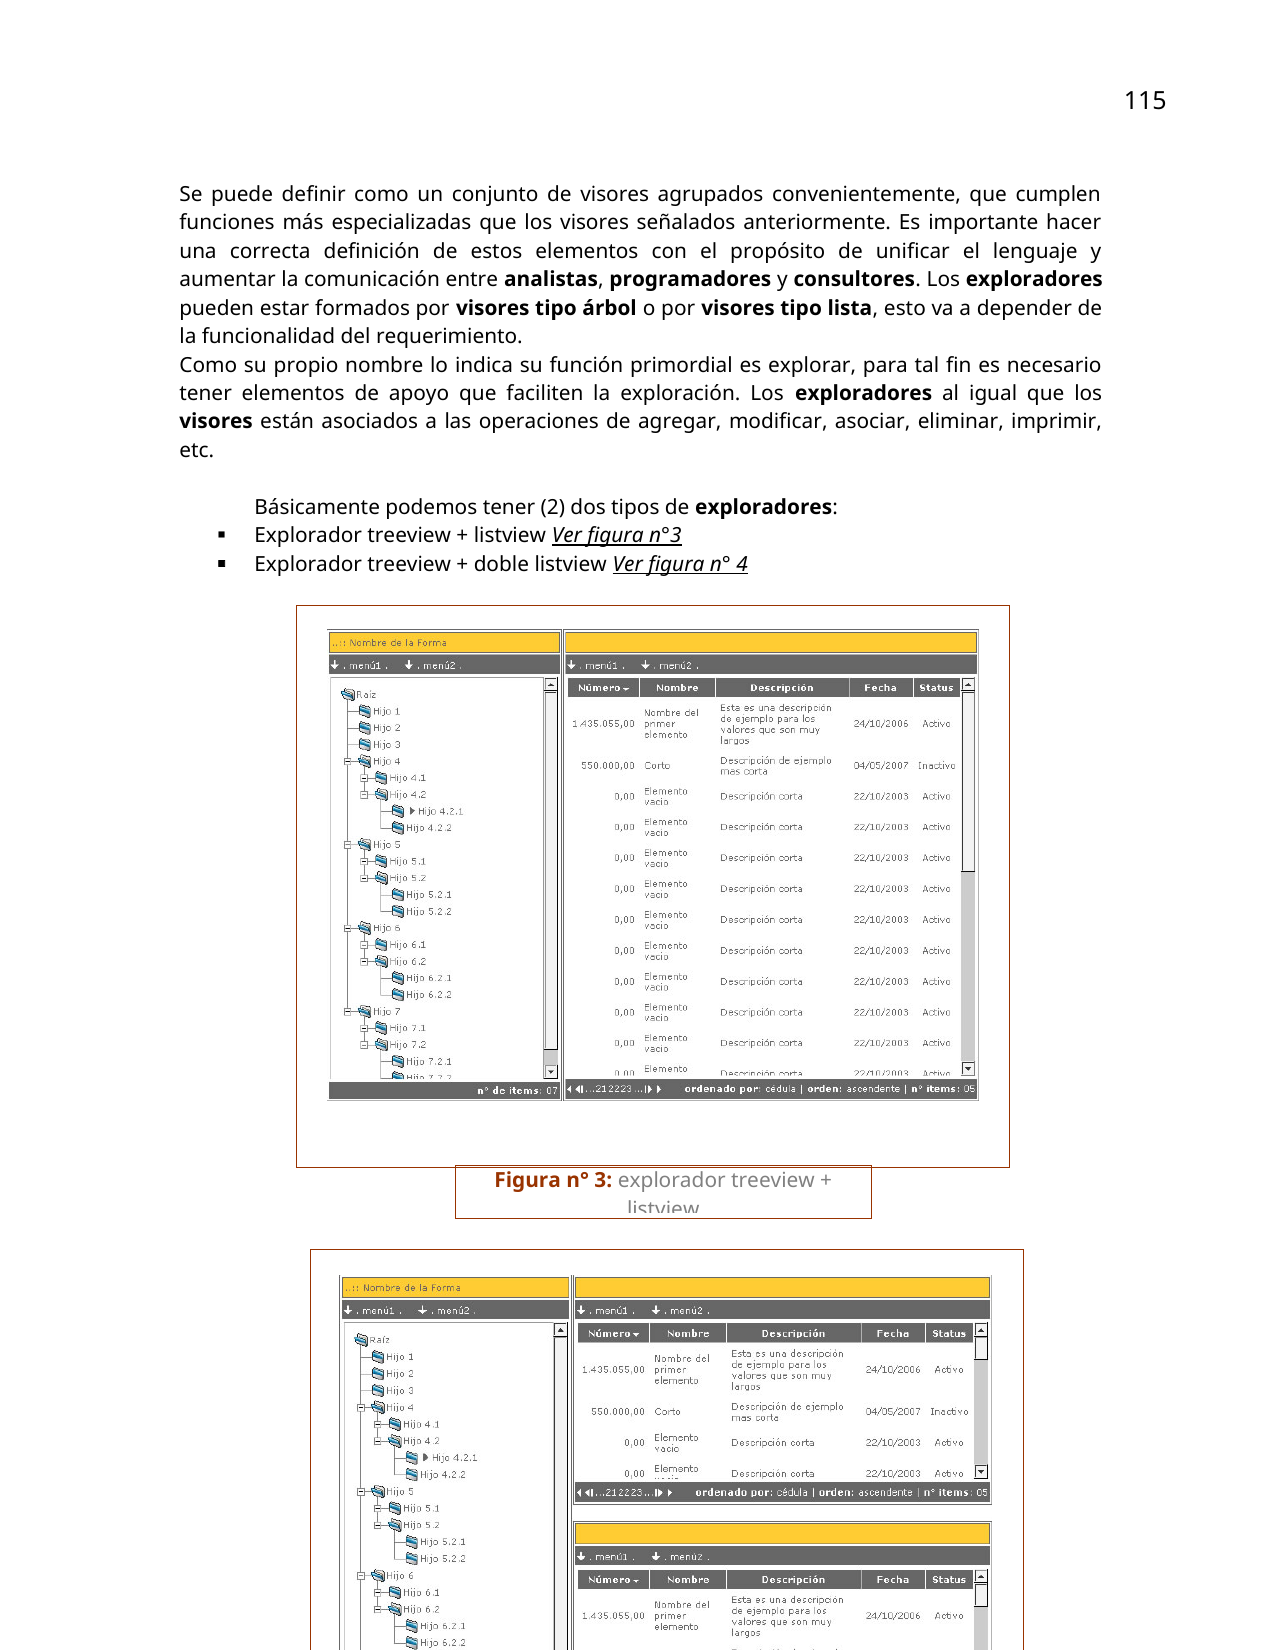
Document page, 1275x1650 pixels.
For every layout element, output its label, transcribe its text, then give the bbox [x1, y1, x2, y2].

text Básicamente podemos tener (2) dos tipos de exploradores: [179, 492, 1103, 520]
list Explorador treeview + listview Ver figura n°3 [217, 520, 1103, 549]
text Como su propio nombre lo indica su función primordial es explorar, para tal fin es necesario tener elementos de apoyo que faciliten la exploración. Los exploradores al igual que los visores están asociados a las operaciones de agregar, modificar, asociar, eliminar, imprimir, etc. [179, 350, 1103, 463]
picture [339, 1275, 992, 1650]
picture [327, 629, 979, 1101]
text Se puede definir como un conjunto de visores agrupados convenientemente, que cumplen funciones más especializadas que los visores señalados anteriormente. Es importante hacer una correcta definición de estos elementos con el propósito de unificar el lenguaje y aumentar la comunicación entre analistas, programadores y consultores. Los exploradores pueden estar formados por visores tipo árbol o por visores tipo lista, esto va a depender de la funcionalidad del requerimiento. [179, 179, 1103, 350]
list Explorador treeview + doble listview Ver figura n° 4 [217, 549, 1103, 577]
